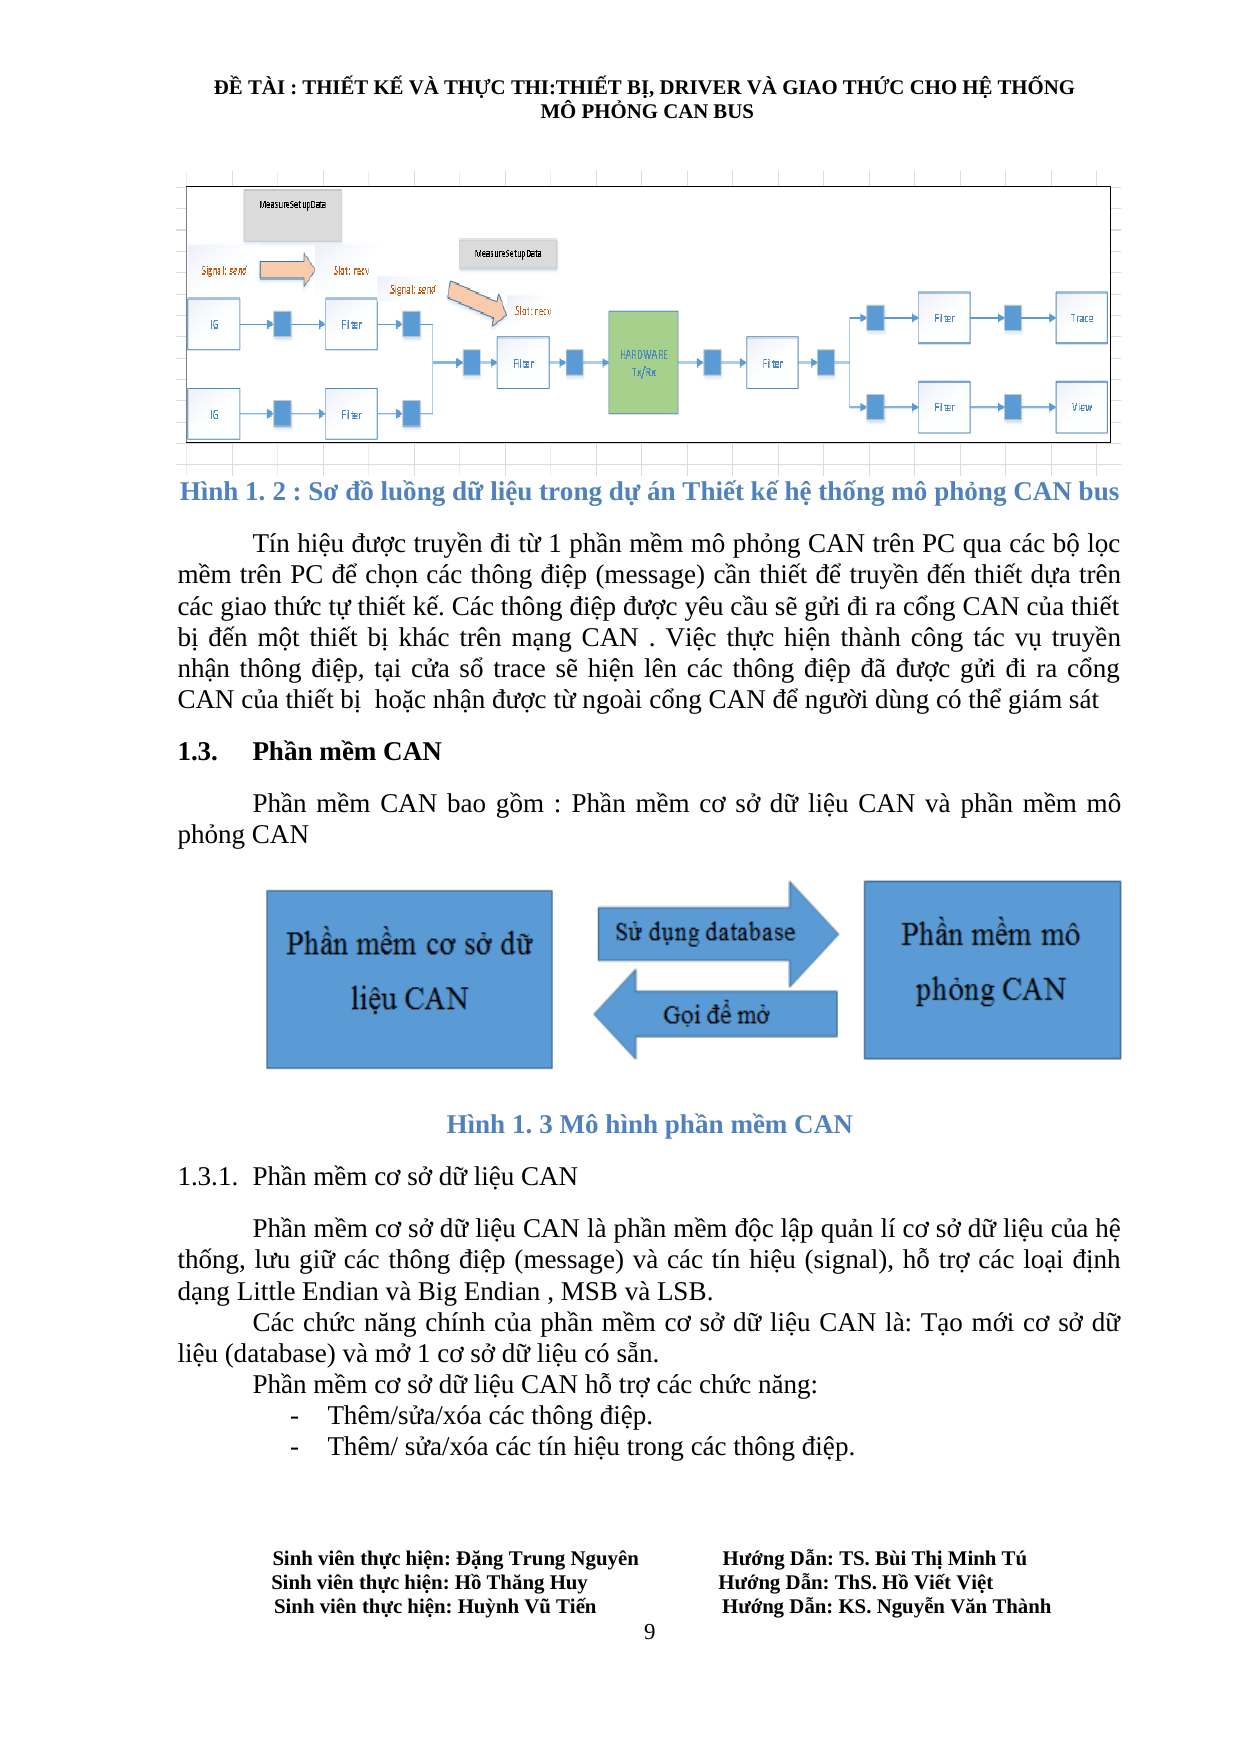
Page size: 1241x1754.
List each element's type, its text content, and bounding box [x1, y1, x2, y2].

text Hình 1. 3 Mô hình phần mềm CAN [177, 1108, 1122, 1139]
list Phần mềm cơ sở dữ liệu CAN [177, 1160, 1122, 1192]
picture [176, 171, 1122, 476]
text Tín hiệu được truyền đi từ 1 phần mềm mô phỏng CAN trên PC qua các bộ lọc mềm trên PC để chọn các thông điệp (message) cần thiết để truyền đến thiết dựa trên các giao thức tự thiết kế. Các thông điệp được yêu cầu sẽ gửi đi ra cổng CAN của thiết bị đến một thiết bị khác trên mạng CAN . Việc thực hiện thành công tác vụ truyền nhận thông điệp, tại cửa sổ trace sẽ hiện lên các thông điệp đã được gửi đi ra cổng CAN của thiết bị hoặc nhận được từ ngoài cổng CAN để người dùng có thể giám sát [177, 527, 1122, 714]
picture [252, 870, 1138, 1088]
text Phần mềm CAN bao gồm : Phần mềm cơ sở dữ liệu CAN và phần mềm mô phỏng CAN [177, 787, 1122, 849]
text Phần mềm cơ sở dữ liệu CAN là phần mềm độc lập quản lí cơ sở dữ liệu của hệ thống, lưu giữ các thông điệp (message) và các tín hiệu (signal), hỗ trợ các loại định dạng Little Endian và Big Endian , MSB và LSB. [177, 1212, 1122, 1306]
list Thêm/ sửa/xóa các tín hiệu trong các thông điệp. [290, 1430, 1122, 1462]
list Phần mềm CAN [177, 735, 1122, 766]
list Thêm/sửa/xóa các thông điệp. [290, 1399, 1122, 1430]
list Phần mềm cơ sở dữ liệu CAN hỗ trợ các chức năng: [252, 1368, 1122, 1399]
text Các chức năng chính của phần mềm cơ sở dữ liệu CAN là: Tạo mới cơ sở dữ liệu (database) và mở 1 cơ sở dữ liệu có sẵn. [177, 1306, 1122, 1368]
text Hình 1. 2 : Sơ đồ luồng dữ liệu trong dự án Thiết kế hệ thống mô phỏng CAN bus [177, 476, 1122, 507]
